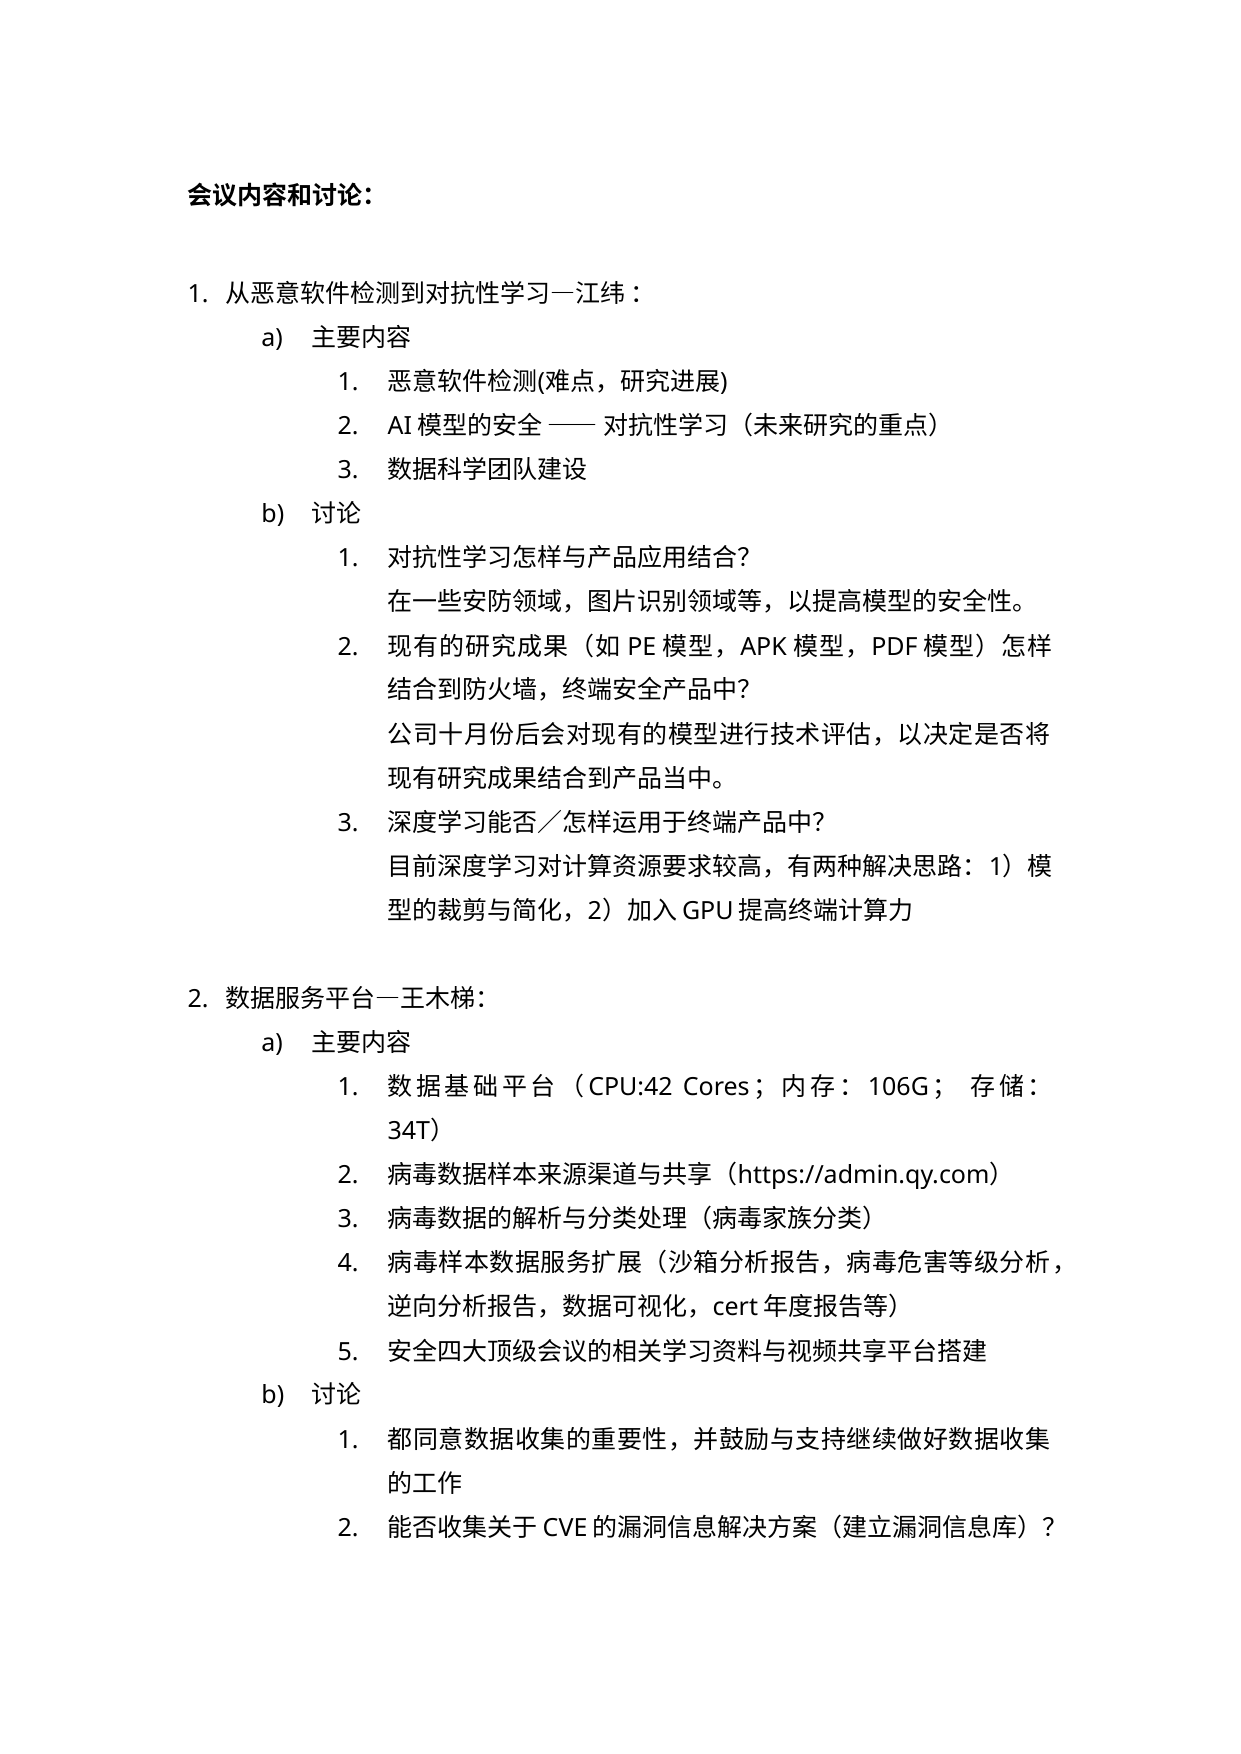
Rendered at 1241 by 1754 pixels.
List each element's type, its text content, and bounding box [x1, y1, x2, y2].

list 病毒样本数据服务扩展（沙箱分析报告，病毒危害等级分析，逆向分析报告，数据可视化，cert年度报告等） [337, 1239, 1053, 1327]
list 从恶意软件检测到对抗性学习—江纬 ： [187, 269, 1053, 314]
list 数据科学团队建设 [337, 446, 1053, 490]
list 数据服务平台—王木梯： [187, 974, 1053, 1019]
list 主要内容 [261, 1019, 1053, 1063]
list 深度学习能否／怎样运用于终端产品中？ [337, 798, 1053, 842]
list 目前深度学习对计算资源要求较高，有两种解决思路：1）模型的裁剪与简化，2）加入GPU提高终端计算力 [387, 842, 1053, 931]
list 公司十月份后会对现有的模型进行技术评估，以决定是否将现有研究成果结合到产品当中。 [387, 710, 1053, 798]
list 病毒数据的解析与分类处理（病毒家族分类） [337, 1195, 1053, 1239]
subtitle 会议内容和讨论： [187, 172, 1053, 216]
list 都同意数据收集的重要性，并鼓励与支持继续做好数据收集的工作 [337, 1415, 1053, 1503]
list 病毒数据样本来源渠道与共享（https://admin.qy.com） [337, 1151, 1053, 1195]
list 讨论 [261, 490, 1053, 534]
list 讨论 [261, 1371, 1053, 1415]
list 能否收集关于CVE的漏洞信息解决方案（建立漏洞信息库）？ [337, 1503, 1053, 1547]
list 主要内容 [261, 314, 1053, 358]
list 对抗性学习怎样与产品应用结合？ [337, 534, 1053, 578]
list 现有的研究成果（如PE模型，APK模型，PDF模型）怎样结合到防火墙，终端安全产品中？ [337, 622, 1053, 710]
list 数据基础平台（CPU:42 Cores；内存：106G； 存储：34T） [337, 1063, 1053, 1151]
list AI模型的安全 —— 对抗性学习（未来研究的重点） [337, 402, 1053, 446]
list 安全四大顶级会议的相关学习资料与视频共享平台搭建 [337, 1327, 1053, 1371]
list 恶意软件检测(难点，研究进展) [337, 358, 1053, 402]
list 在一些安防领域，图片识别领域等，以提高模型的安全性。 [387, 578, 1053, 622]
